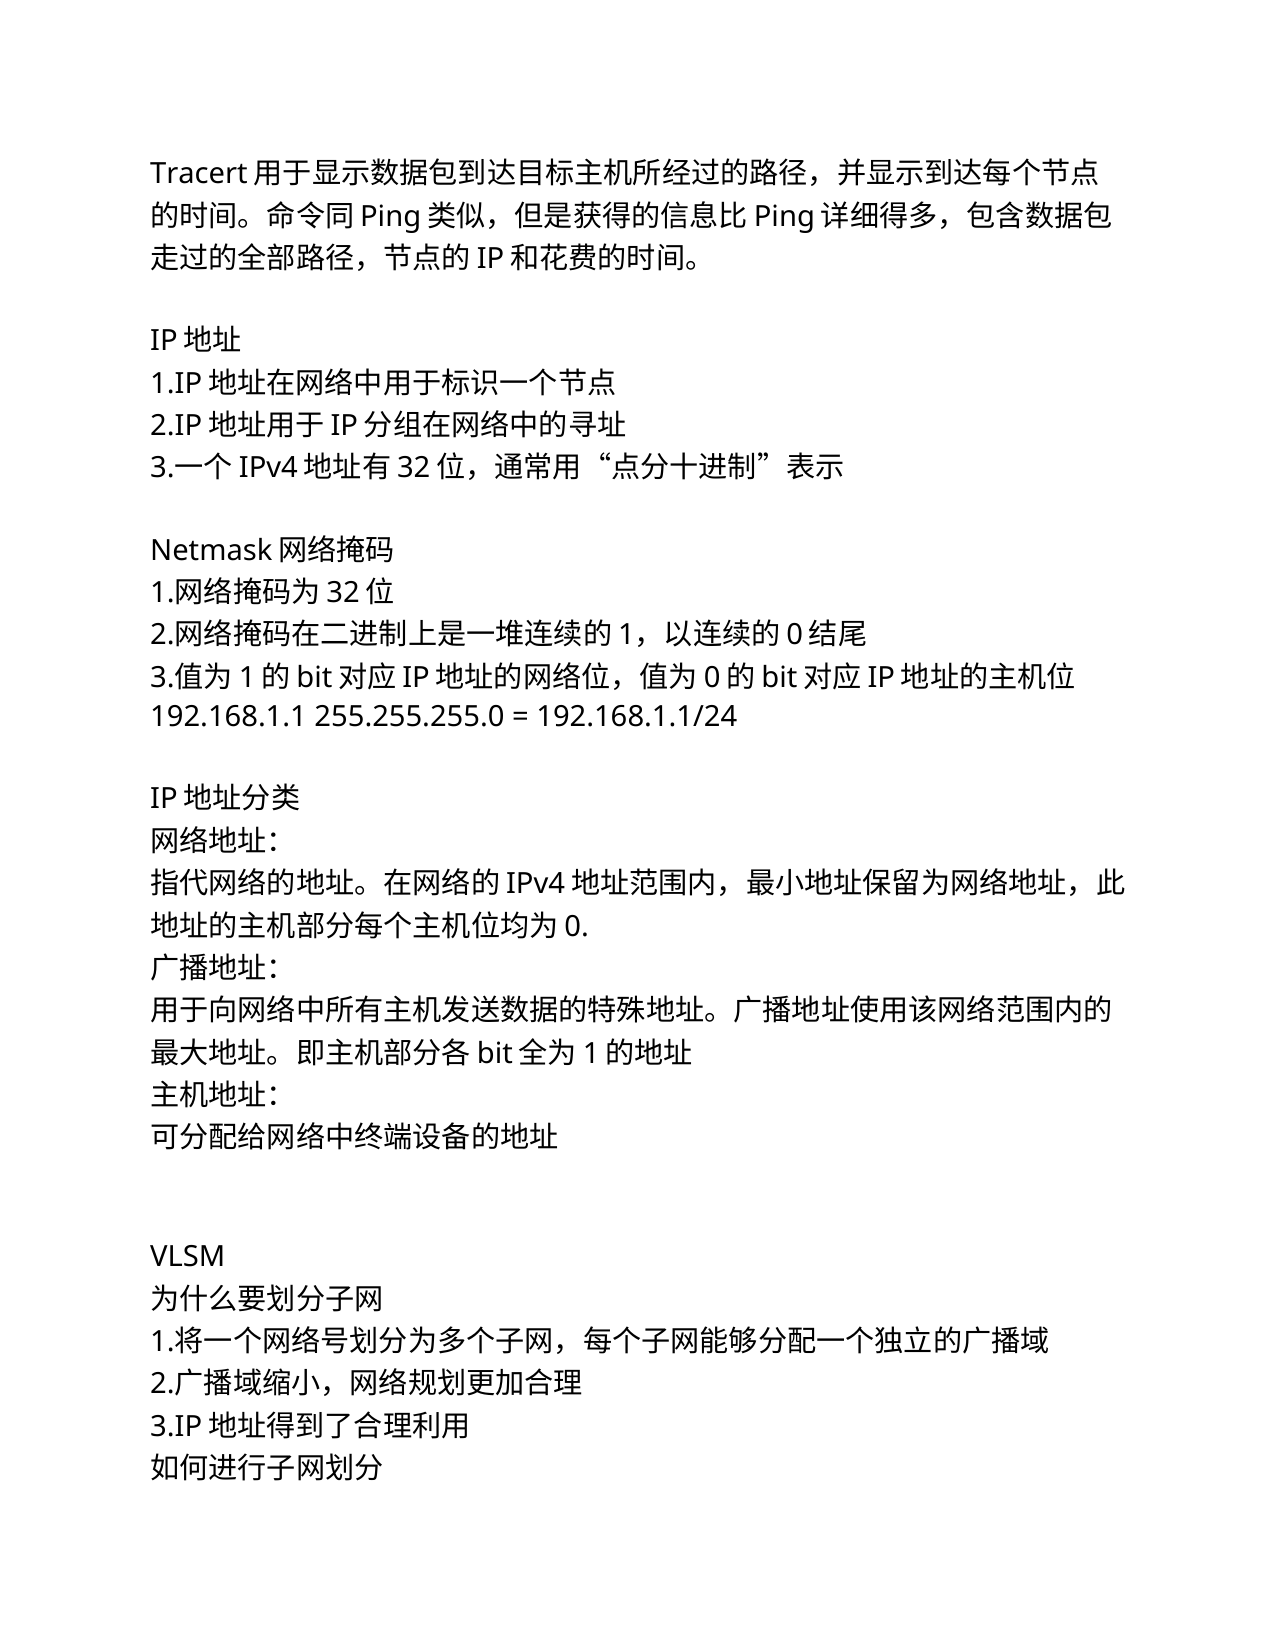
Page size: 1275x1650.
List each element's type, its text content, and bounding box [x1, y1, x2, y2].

text 3.值为1的bit对应IP地址的网络位，值为0的bit对应IP地址的主机位 [150, 653, 1125, 696]
text 2.IP地址用于IP分组在网络中的寻址 [150, 402, 1125, 444]
text VLSM [150, 1236, 1125, 1275]
text 可分配给网络中终端设备的地址 [150, 1114, 1125, 1156]
text 1.网络掩码为32位 [150, 568, 1125, 611]
text 2.广播域缩小，网络规划更加合理 [150, 1360, 1125, 1402]
text 广播地址： [150, 944, 1125, 987]
text 用于向网络中所有主机发送数据的特殊地址。广播地址使用该网络范围内的最大地址。即主机部分各bit全为1的地址 [150, 987, 1125, 1072]
text 3.一个IPv4地址有32位，通常用“点分十进制”表示 [150, 444, 1125, 486]
text IP地址 [150, 317, 1125, 359]
text 指代网络的地址。在网络的IPv4地址范围内，最小地址保留为网络地址，此地址的主机部分每个主机位均为0. [150, 860, 1125, 944]
text IP地址分类 [150, 775, 1125, 817]
text 3.IP地址得到了合理利用 [150, 1402, 1125, 1445]
text 192.168.1.1 255.255.255.0 = 192.168.1.1/24 [150, 696, 1125, 735]
text 1.IP地址在网络中用于标识一个节点 [150, 359, 1125, 402]
text Tracert用于显示数据包到达目标主机所经过的路径，并显示到达每个节点的时间。命令同Ping类似，但是获得的信息比Ping详细得多，包含数据包走过的全部路径，节点的IP和花费的时间。 [150, 150, 1125, 277]
text Netmask网络掩码 [150, 526, 1125, 568]
text 主机地址： [150, 1072, 1125, 1114]
text 2.网络掩码在二进制上是一堆连续的1，以连续的0结尾 [150, 611, 1125, 653]
text 为什么要划分子网 [150, 1275, 1125, 1317]
text 如何进行子网划分 [150, 1445, 1125, 1487]
text 网络地址： [150, 817, 1125, 860]
text 1.将一个网络号划分为多个子网，每个子网能够分配一个独立的广播域 [150, 1317, 1125, 1360]
